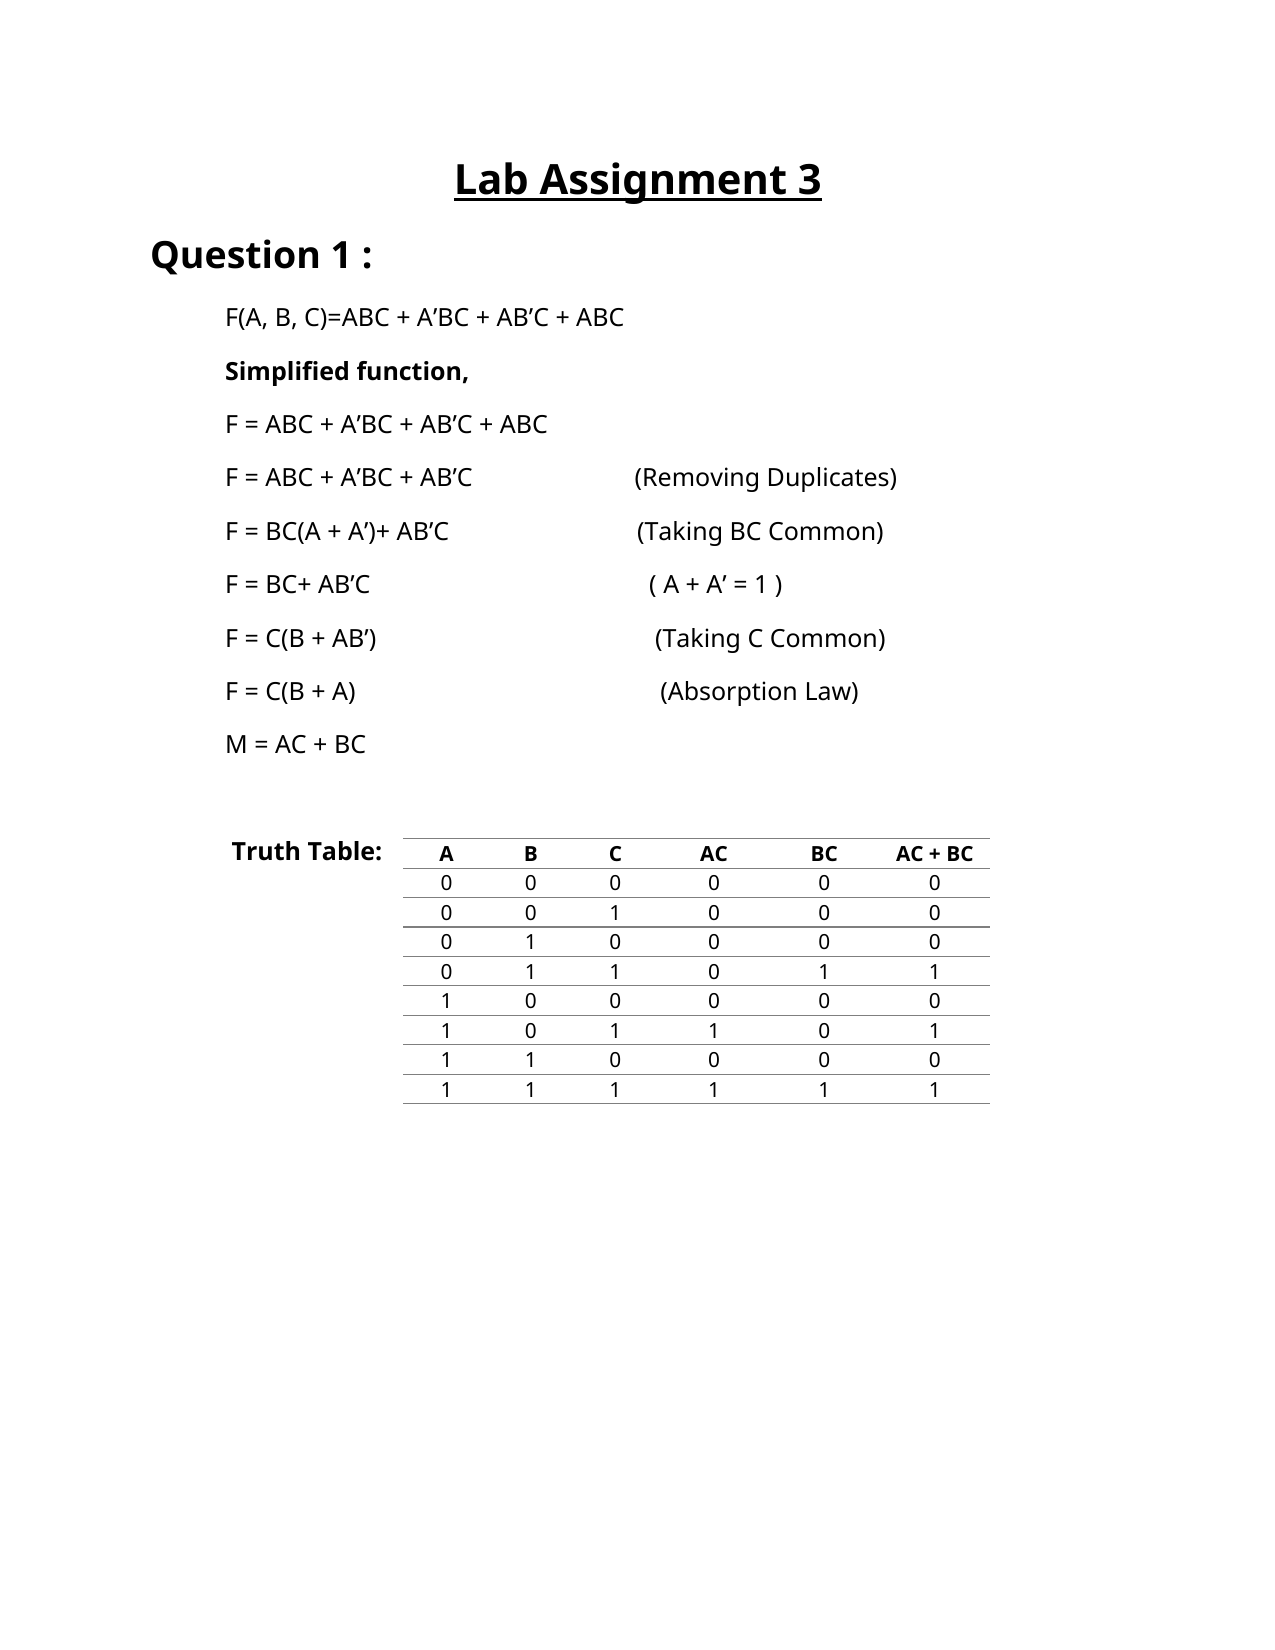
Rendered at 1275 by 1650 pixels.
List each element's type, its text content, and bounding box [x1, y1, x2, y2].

table_cell 0 [403, 928, 489, 956]
table_cell 1 [489, 957, 572, 985]
table_cell 0 [489, 869, 572, 897]
table_cell 1 [879, 957, 990, 985]
table_cell 0 [659, 869, 769, 897]
table_cell 0 [659, 928, 769, 956]
table_cell 0 [769, 1016, 879, 1044]
table_cell 0 [572, 869, 658, 897]
table_cell 1 [769, 1075, 879, 1103]
table_cell 0 [403, 869, 489, 897]
table_cell 0 [769, 928, 879, 956]
table_cell 0 [489, 986, 572, 1015]
table_cell 1 [572, 898, 658, 926]
table_cell 0 [879, 928, 990, 956]
table_header AC [659, 839, 769, 867]
table_cell 0 [769, 869, 879, 897]
table_header AC + BC [879, 839, 990, 867]
text F = C(B + A) (Absorption Law) [150, 674, 1125, 708]
table_cell 1 [403, 986, 489, 1015]
text F = C(B + AB’) (Taking C Common) [150, 620, 1125, 654]
table_cell 1 [572, 957, 658, 985]
table_cell 1 [403, 1075, 489, 1103]
table_cell 1 [403, 1016, 489, 1044]
table_cell 0 [879, 869, 990, 897]
table_cell 0 [403, 898, 489, 926]
text M = AC + BC [150, 727, 1125, 761]
table_cell 1 [403, 1045, 489, 1074]
table_cell 0 [659, 1045, 769, 1074]
table_cell 0 [489, 898, 572, 926]
table_header BC [769, 839, 879, 867]
table_cell 1 [489, 1045, 572, 1074]
table_cell 1 [489, 1075, 572, 1103]
table_cell 1 [659, 1075, 769, 1103]
table_cell 0 [659, 957, 769, 985]
text Lab Assignment 3 [150, 150, 1125, 207]
text F = ABC + A’BC + AB’C (Removing Duplicates) [150, 460, 1125, 494]
table_cell 0 [489, 1016, 572, 1044]
table_cell 0 [659, 898, 769, 926]
text Question 1 : [150, 228, 1125, 279]
table_cell 0 [879, 898, 990, 926]
text Simplified function, [150, 353, 1125, 387]
table_cell 0 [879, 986, 990, 1015]
table_cell 1 [572, 1016, 658, 1044]
text Truth Table: [150, 834, 1125, 868]
table_cell 1 [572, 1075, 658, 1103]
table_cell 1 [769, 957, 879, 985]
table_cell 0 [879, 1045, 990, 1074]
table_cell 0 [659, 986, 769, 1015]
text F = BC(A + A’)+ AB’C (Taking BC Common) [150, 513, 1125, 547]
table_cell 0 [769, 1045, 879, 1074]
table_cell 1 [489, 928, 572, 956]
table_cell 1 [879, 1016, 990, 1044]
table_header A [403, 839, 489, 867]
text F = ABC + A’BC + AB’C + ABC [150, 407, 1125, 441]
table_cell 0 [769, 986, 879, 1015]
text F(A, B, C)=ABC + A’BC + AB’C + ABC [150, 300, 1125, 334]
table_cell 0 [769, 898, 879, 926]
table_cell 1 [659, 1016, 769, 1044]
table_cell 0 [572, 1045, 658, 1074]
table_cell 0 [572, 986, 658, 1015]
table_cell 0 [403, 957, 489, 985]
table_header B [489, 839, 572, 867]
table_cell 1 [879, 1075, 990, 1103]
table_cell 0 [572, 928, 658, 956]
table_header C [572, 839, 658, 867]
text F = BC+ AB’C ( A + A’ = 1 ) [150, 567, 1125, 601]
